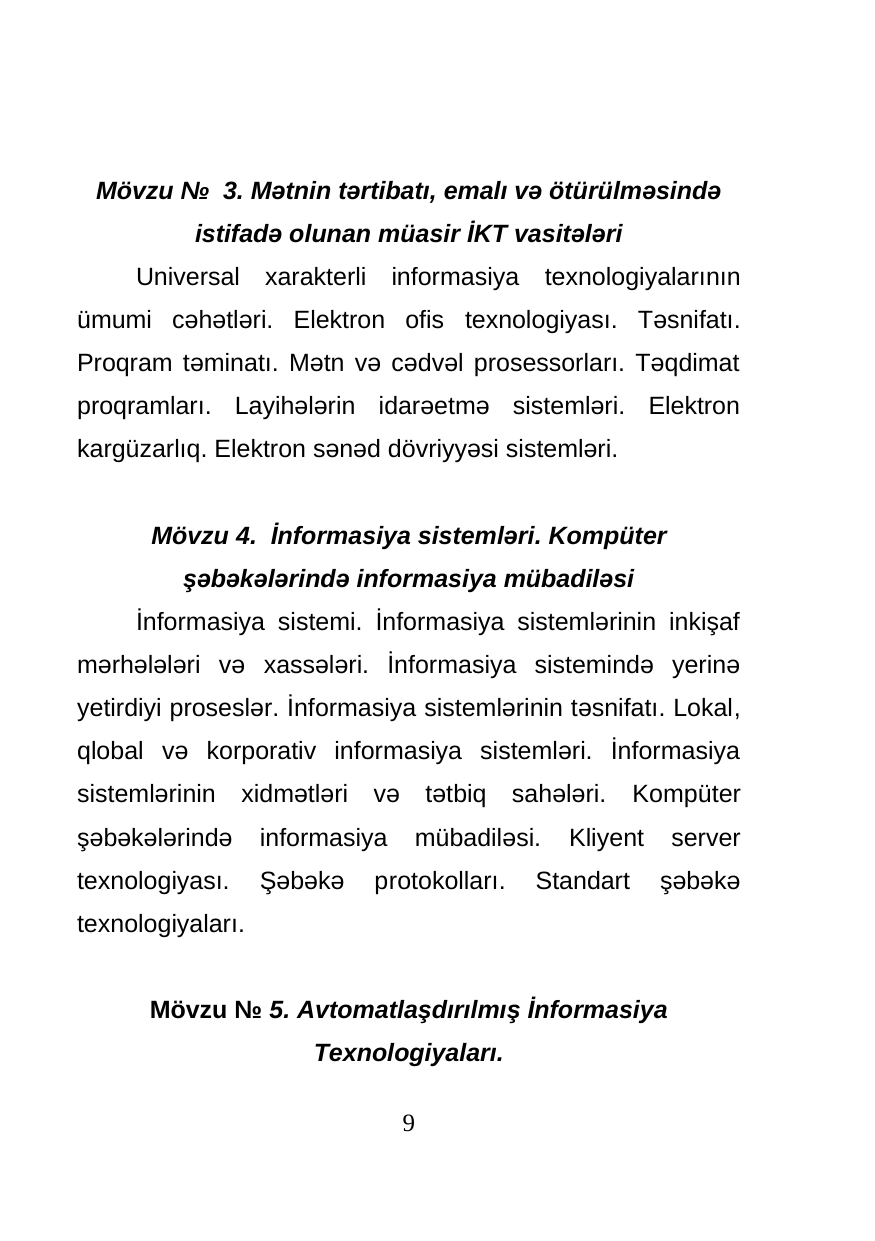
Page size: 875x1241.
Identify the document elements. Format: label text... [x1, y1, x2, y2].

list Mövzu № 5. Avtomatlaşdırılmış İnformasiya Texnologiyaları. [77, 995, 741, 1067]
text İnformasiya sistemi. İnformasiya sistemlərinin inkişaf mərhələləri və xassələri. İnformasiya sistemində yerinə yetirdiyi proseslər. İnformasiya sistemlərinin təsnifatı. Lokal, qlobal və korporativ informasiya sistemləri. İnformasiya sistemlərinin xidmətləri və tətbiq sahələri. Kompüter şəbəkələrində informasiya mübadiləsi. Kliyent server texnologiyası. Şəbəkə protokolları. Standart şəbəkə texnologiyaları. [77, 607, 741, 937]
text Mövzu 4. İnformasiya sistemləri. Kompüter şəbəkələrində informasiya mübadiləsi [77, 521, 741, 592]
text Mövzu № 3. Mətnin tərtibatı, emalı və ötürülməsində istifadə olunan müasir İKT vasitələri [77, 176, 741, 247]
text Universal xarakterli informasiya texnologiyalarının ümumi cəhətləri. Elektron ofis texnologiyası. Təsnifatı. Proqram təminatı. Mətn və cədvəl prosessorları. Təqdimat proqramları. Layihələrin idarəetmə sistemləri. Elektron kargüzarlıq. Elektron sənəd dövriyyəsi sistemləri. [77, 262, 741, 463]
